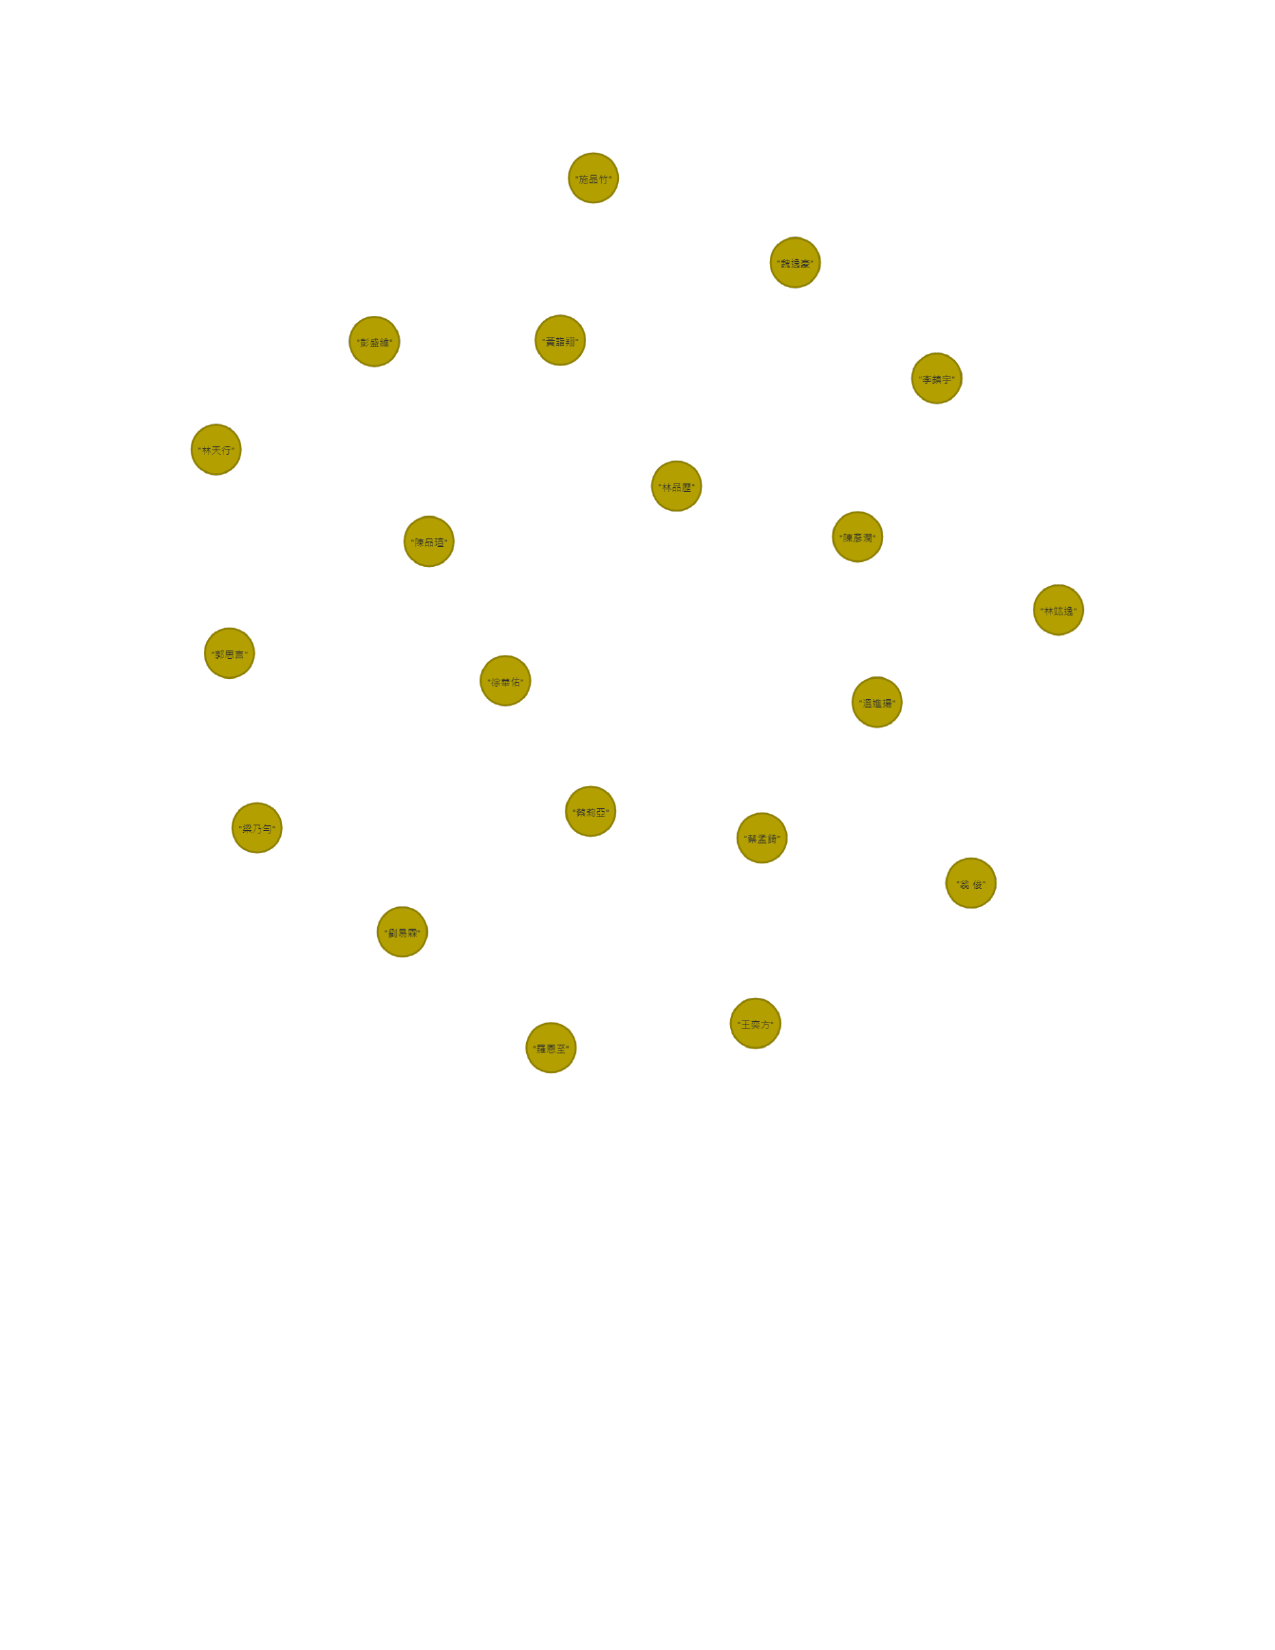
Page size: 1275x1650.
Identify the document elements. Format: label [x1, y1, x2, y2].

picture [187, 150, 1087, 1076]
